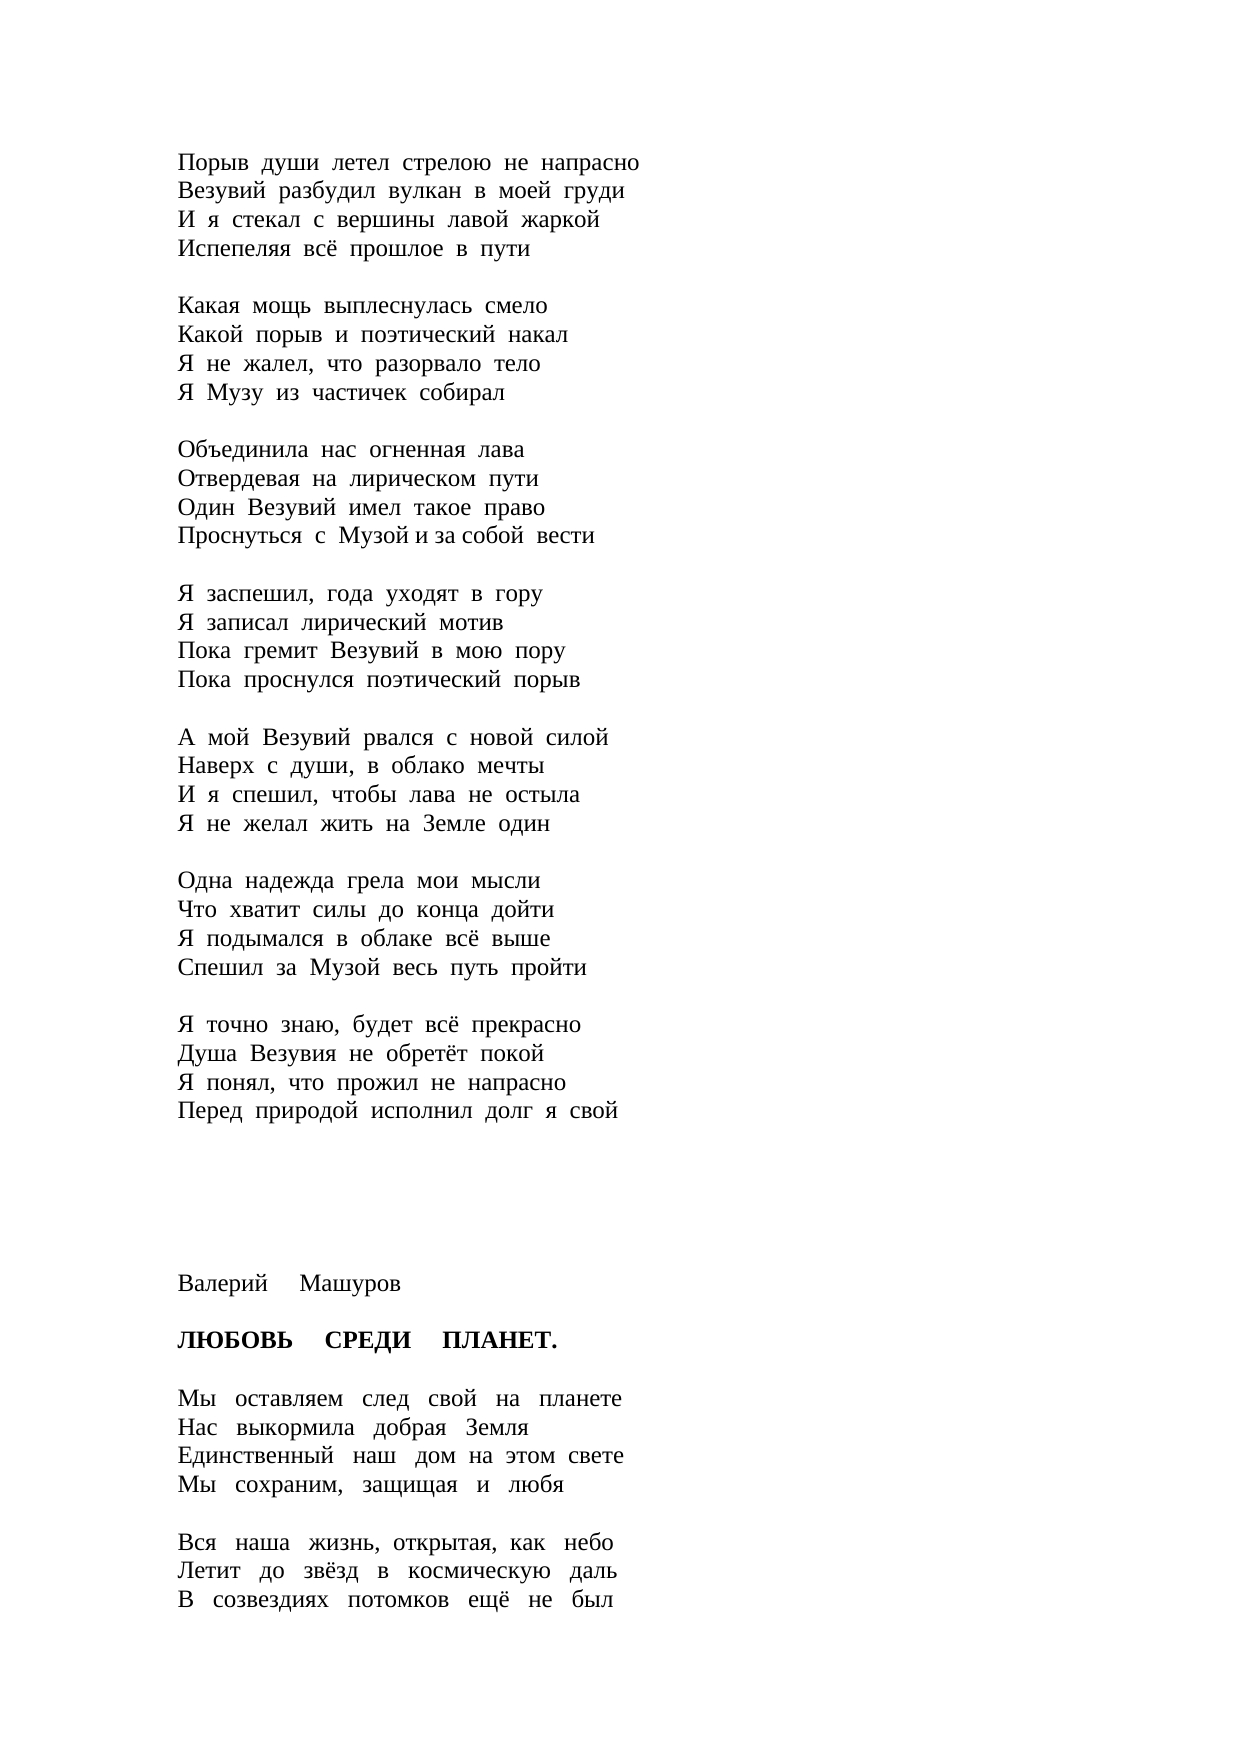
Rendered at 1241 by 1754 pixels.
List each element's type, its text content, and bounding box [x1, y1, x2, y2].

text А мой Везувий рвался с новой силой [177, 722, 1152, 751]
text Везувий разбудил вулкан в моей груди [177, 176, 1152, 204]
text Мы сохраним, защищая и любя [177, 1469, 1152, 1498]
text Летит до звёзд в космическую даль [177, 1556, 1152, 1584]
text И я спешил, чтобы лава не остыла [177, 779, 1152, 808]
text Единственный наш дом на этом свете [177, 1441, 1152, 1469]
text Душа Везувия не обретёт покой [177, 1038, 1152, 1067]
text Проснуться с Музой и за собой вести [177, 521, 1152, 549]
text Пока проснулся поэтический порыв [177, 664, 1152, 693]
text Нас выкормила добрая Земля [177, 1412, 1152, 1441]
text И я стекал с вершины лавой жаркой [177, 204, 1152, 233]
text Объединила нас огненная лава [177, 434, 1152, 463]
text Я не желал жить на Земле один [177, 808, 1152, 837]
text Вся наша жизнь, открытая, как небо [177, 1527, 1152, 1556]
text Спешил за Музой весь путь пройти [177, 952, 1152, 981]
text В созвездиях потомков ещё не был [177, 1584, 1152, 1613]
text Я записал лирический мотив [177, 607, 1152, 636]
text Я Музу из частичек собирал [177, 377, 1152, 406]
text Перед природой исполнил долг я свой [177, 1096, 1152, 1124]
text Отвердевая на лирическом пути [177, 463, 1152, 492]
text ЛЮБОВЬ СРЕДИ ПЛАНЕТ. [177, 1326, 1152, 1354]
text Я точно знаю, будет всё прекрасно [177, 1009, 1152, 1038]
text Я не жалел, что разорвало тело [177, 348, 1152, 377]
text Одна надежда грела мои мысли [177, 866, 1152, 894]
text Пока гремит Везувий в мою пору [177, 636, 1152, 664]
text Я понял, что прожил не напрасно [177, 1067, 1152, 1096]
text Я заспешил, года уходят в гору [177, 578, 1152, 607]
text Наверх с души, в облако мечты [177, 751, 1152, 779]
text Валерий Машуров [177, 1268, 1152, 1297]
text Что хватит силы до конца дойти [177, 894, 1152, 923]
text Мы оставляем след свой на планете [177, 1383, 1152, 1412]
text Один Везувий имел такое право [177, 492, 1152, 521]
text Я подымался в облаке всё выше [177, 923, 1152, 952]
text Порыв души летел стрелою не напрасно [177, 147, 1152, 176]
text Испепеляя всё прошлое в пути [177, 233, 1152, 262]
text Какой порыв и поэтический накал [177, 319, 1152, 348]
text Какая мощь выплеснулась смело [177, 291, 1152, 319]
